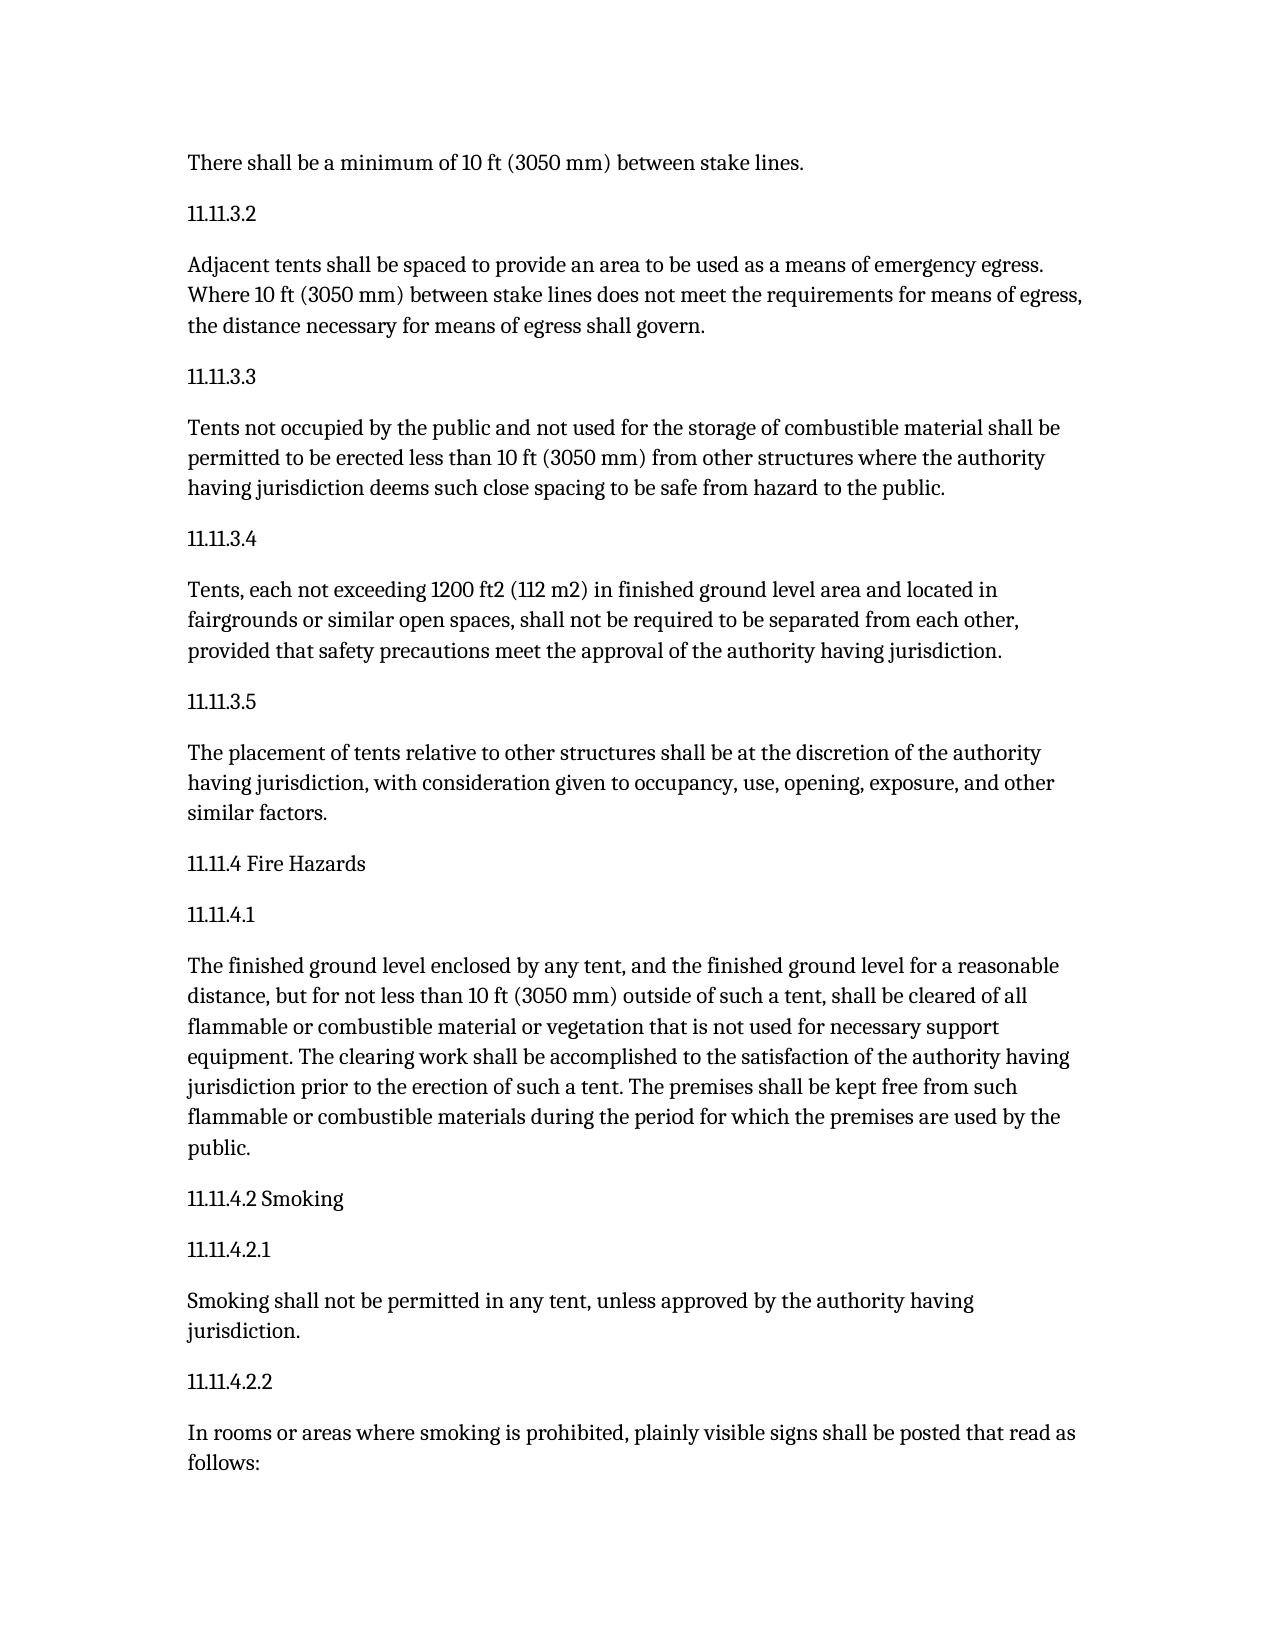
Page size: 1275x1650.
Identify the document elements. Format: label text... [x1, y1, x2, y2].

text 11.11.4.2 Smoking [187, 1185, 1087, 1212]
text 11.11.4.2.2 [187, 1369, 1087, 1395]
text 11.11.3.5 [187, 688, 1087, 715]
text 11.11.4.2.1 [187, 1236, 1087, 1263]
text Tents, each not exceeding 1200 ft2 (112 m2) in finished ground level area and located in fairgrounds or similar open spaces, shall not be required to be separated from each other, provided that safety precautions meet the approval of the authority having jurisdiction. [187, 577, 1087, 664]
text The placement of tents relative to other structures shall be at the discretion of the authority having jurisdiction, with consideration given to occupancy, use, opening, exposure, and other similar factors. [187, 739, 1087, 826]
text 11.11.3.3 [187, 363, 1087, 390]
text Tents not occupied by the public and not used for the storage of combustible material shall be permitted to be erected less than 10 ft (3050 mm) from other structures where the authority having jurisdiction deems such close spacing to be safe from hazard to the public. [187, 414, 1087, 501]
text 11.11.3.4 [187, 526, 1087, 552]
text 11.11.4 Fire Hazards [187, 851, 1087, 877]
text The finished ground level enclosed by any tent, and the finished ground level for a reasonable distance, but for not less than 10 ft (3050 mm) outside of such a tent, shall be cleared of all flammable or combustible material or vegetation that is not used for necessary support equipment. The clearing work shall be accomplished to the satisfaction of the authority having jurisdiction prior to the erection of such a tent. The premises shall be kept free from such flammable or combustible materials during the period for which the premises are used by the public. [187, 953, 1087, 1161]
text In rooms or areas where smoking is prohibited, plainly visible signs shall be posted that read as follows: [187, 1420, 1087, 1476]
text Adjacent tents shall be spaced to provide an area to be used as a means of emergency egress. Where 10 ft (3050 mm) between stake lines does not meet the requirements for means of egress, the distance necessary for means of egress shall govern. [187, 252, 1087, 339]
text 11.11.3.2 [187, 201, 1087, 227]
text There shall be a minimum of 10 ft (3050 mm) between stake lines. [187, 150, 1087, 176]
text 11.11.4.1 [187, 902, 1087, 928]
text Smoking shall not be permitted in any tent, unless approved by the authority having jurisdiction. [187, 1287, 1087, 1344]
